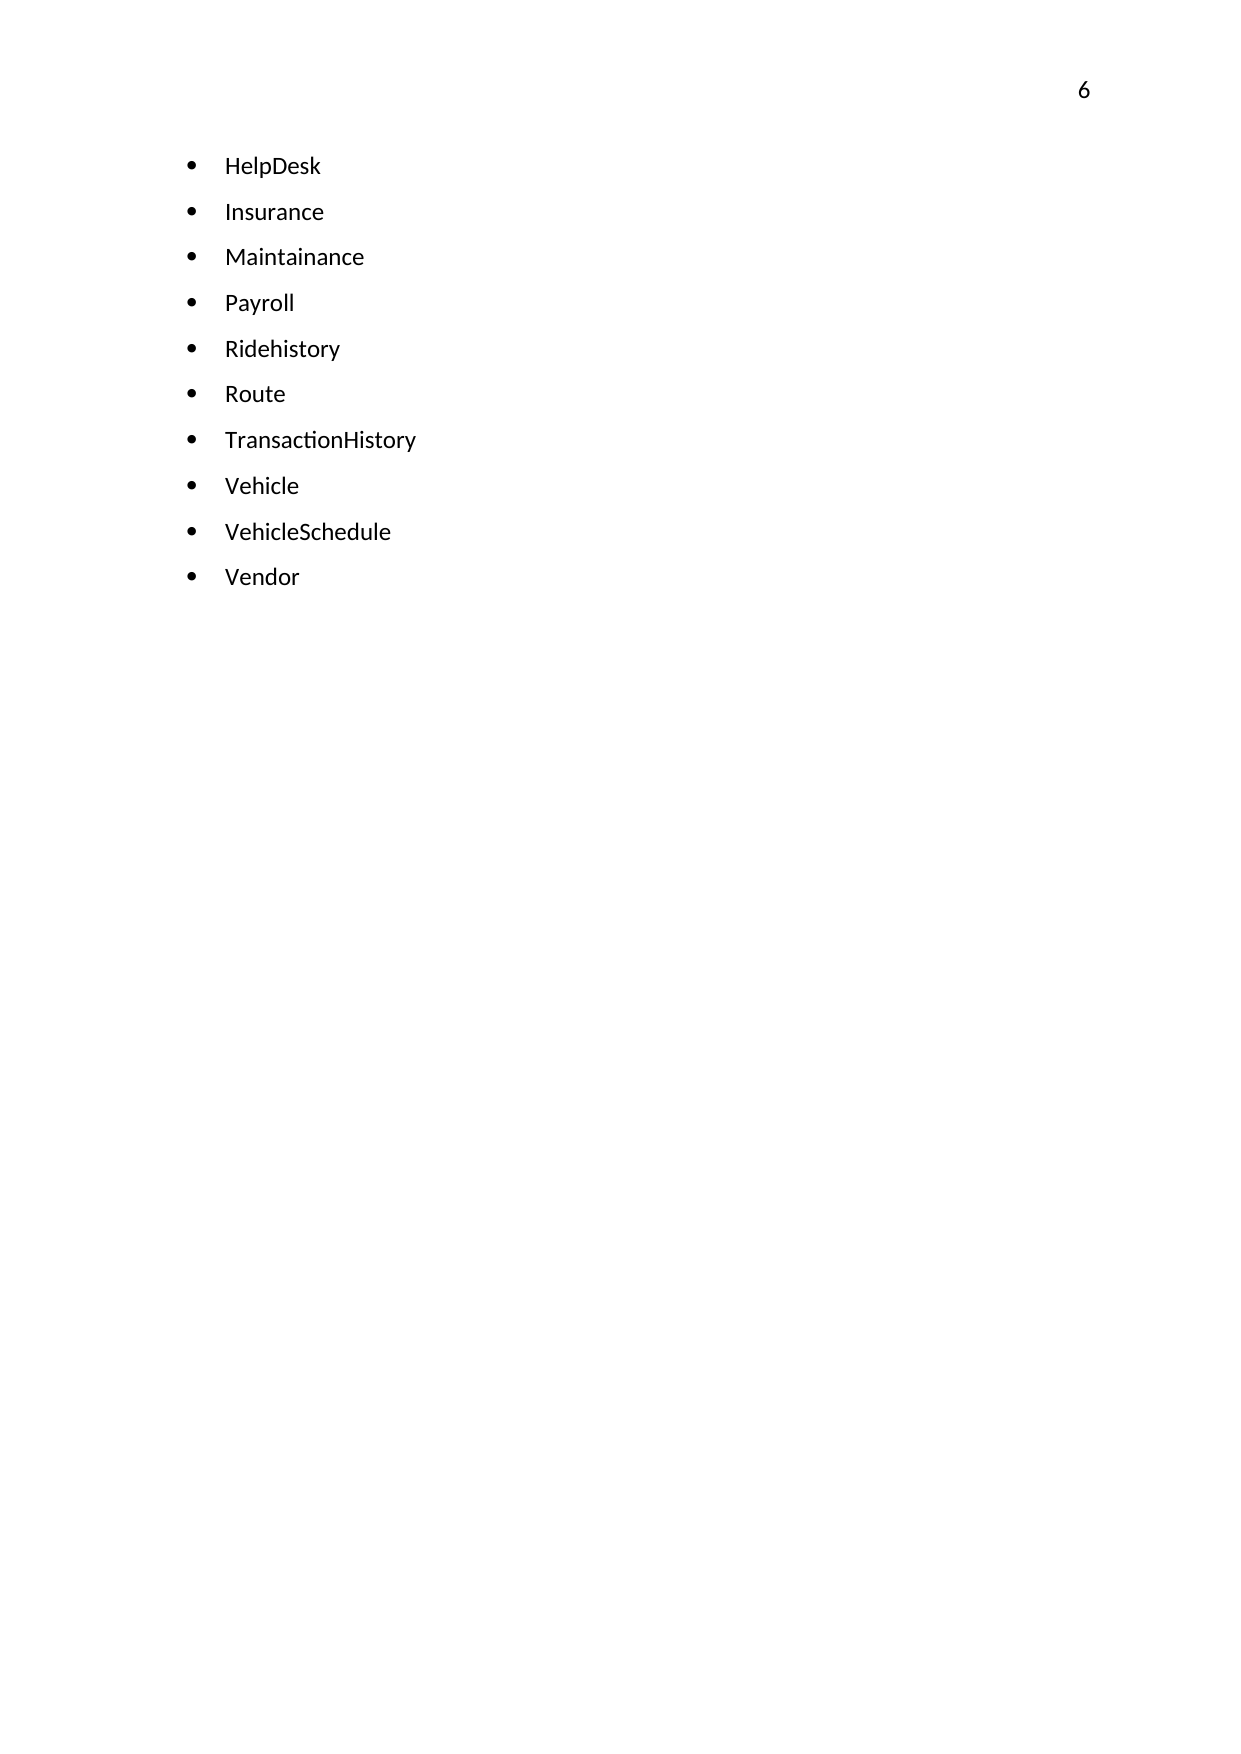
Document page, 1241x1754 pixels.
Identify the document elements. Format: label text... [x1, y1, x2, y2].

list Ridehistory [187, 333, 1090, 363]
list HelpDesk [187, 150, 1090, 181]
list Maintainance [187, 241, 1090, 272]
list Vehicle [187, 470, 1090, 501]
list TransactionHistory [187, 424, 1090, 455]
list Vendor [187, 562, 1090, 592]
list Route [187, 379, 1090, 409]
list Payroll [187, 287, 1090, 318]
list VehicleSchedule [187, 516, 1090, 546]
list Insurance [187, 196, 1090, 226]
